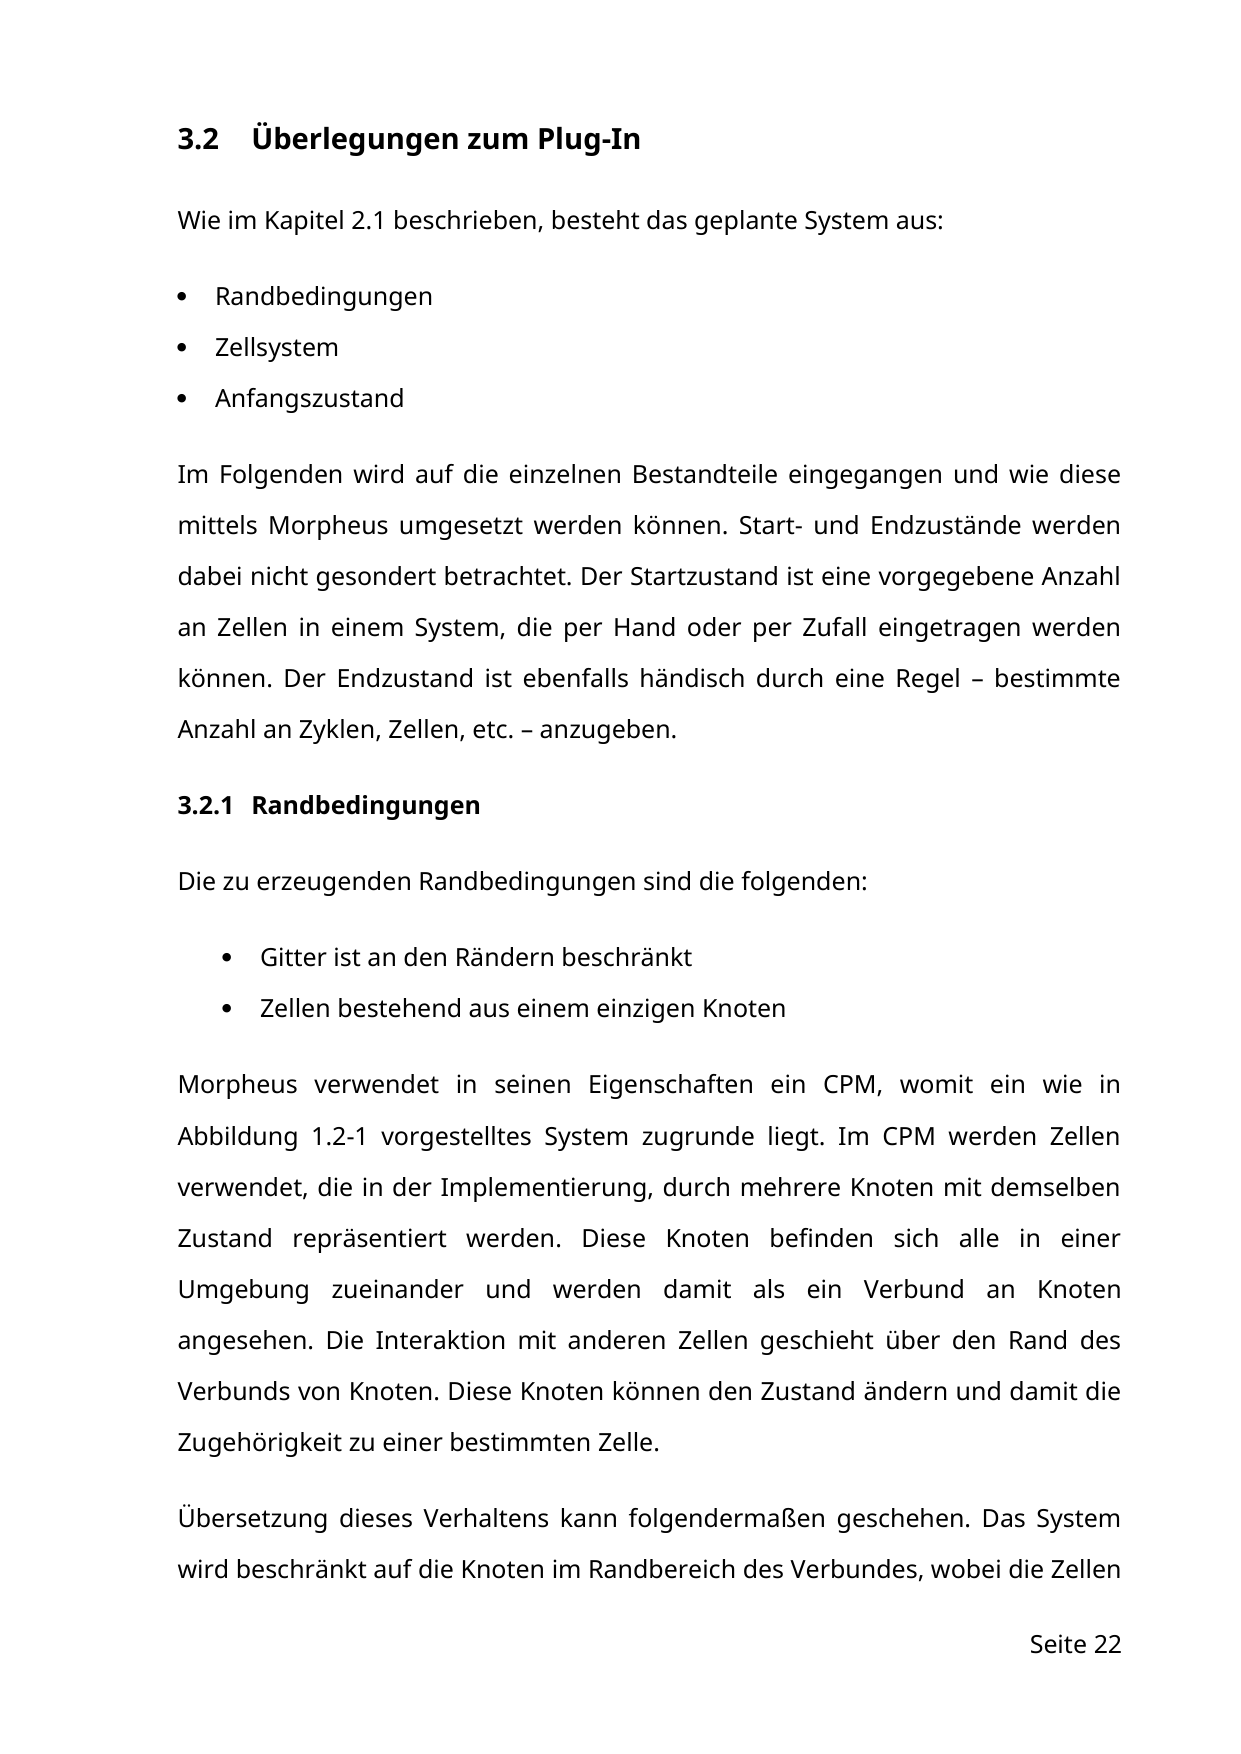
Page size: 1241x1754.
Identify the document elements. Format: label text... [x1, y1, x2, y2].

text Im Folgenden wird auf die einzelnen Bestandteile eingegangen und wie diese mittels Morpheus umgesetzt werden können. Start- und Endzustände werden dabei nicht gesondert betrachtet. Der Startzustand ist eine vorgegebene Anzahl an Zellen in einem System, die per Hand oder per Zufall eingetragen werden können. Der Endzustand ist ebenfalls händisch durch eine Regel – bestimmte Anzahl an Zyklen, Zellen, etc. – anzugeben. [177, 457, 1122, 746]
list Anfangszustand [177, 381, 1122, 415]
list Randbedingungen [177, 279, 1122, 313]
subtitle Überlegungen zum Plug-In [177, 118, 1122, 158]
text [177, 1501, 1122, 1586]
text Wie im Kapitel 2.1 beschrieben, besteht das geplante System aus: [177, 203, 1122, 237]
text Morpheus verwendet in seinen Eigenschaften ein CPM, womit ein wie in Abbildung 1.2-1 vorgestelltes System zugrunde liegt. Im CPM werden Zellen verwendet, die in der Implementierung, durch mehrere Knoten mit demselben Zustand repräsentiert werden. Diese Knoten befinden sich alle in einer Umgebung zueinander und werden damit als ein Verbund an Knoten angesehen. Die Interaktion mit anderen Zellen geschieht über den Rand des Verbunds von Knoten. Diese Knoten können den Zustand ändern und damit die Zugehörigkeit zu einer bestimmten Zelle. [177, 1067, 1122, 1458]
text Die zu erzeugenden Randbedingungen sind die folgenden: [177, 864, 1122, 898]
list Zellen bestehend aus einem einzigen Knoten [222, 991, 1122, 1025]
subtitle Randbedingungen [177, 788, 1122, 822]
list Gitter ist an den Rändern beschränkt [222, 940, 1122, 974]
list Zellsystem [177, 330, 1122, 364]
